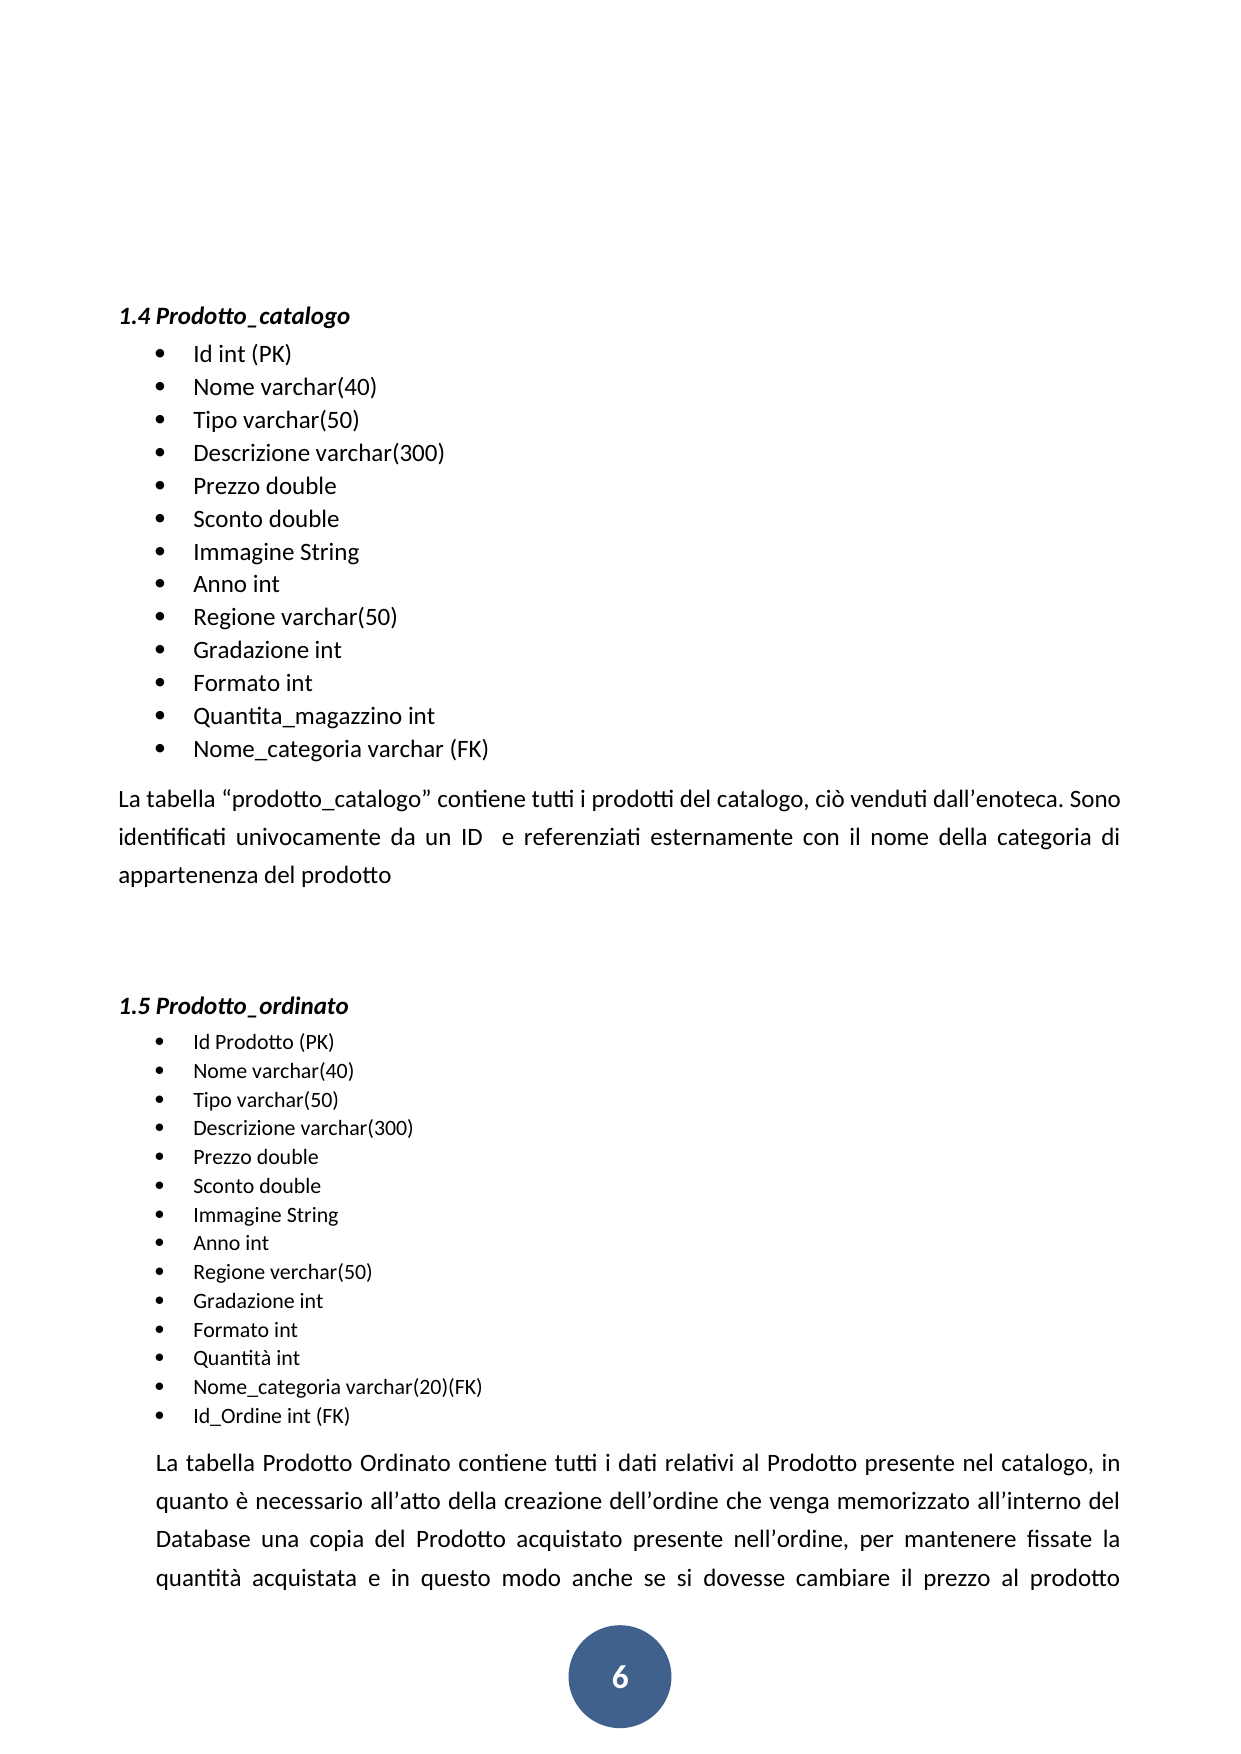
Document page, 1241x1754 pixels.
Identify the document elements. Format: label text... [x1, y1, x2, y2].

list Anno int [156, 569, 1122, 599]
list Descrizione varchar(300) [156, 1114, 1122, 1141]
list Immagine String [156, 536, 1122, 566]
list Formato int [156, 1316, 1122, 1342]
list Prodotto_ordinato [118, 990, 1122, 1021]
list Tipo varchar(50) [156, 1086, 1122, 1112]
list Anno int [156, 1229, 1122, 1256]
list Sconto double [156, 1172, 1122, 1199]
list Nome varchar(40) [156, 1057, 1122, 1084]
list Quantita_magazzino int [156, 700, 1122, 731]
list Descrizione varchar(300) [156, 437, 1122, 467]
list Prezzo double [156, 470, 1122, 500]
list Formato int [156, 667, 1122, 698]
list Gradazione int [156, 634, 1122, 665]
list Id_Ordine int (FK) [156, 1402, 1122, 1429]
list Prodotto_catalogo [118, 300, 1122, 331]
list Regione varchar(50) [156, 602, 1122, 632]
list Gradazione int [156, 1287, 1122, 1314]
list Nome_categoria varchar (FK) [156, 733, 1122, 764]
list Quantità int [156, 1344, 1122, 1371]
list Prezzo double [156, 1143, 1122, 1170]
list Nome varchar(40) [156, 371, 1122, 402]
text La tabella “prodotto_catalogo” contiene tutti i prodotti del catalogo, ciò venduti dall’enoteca. Sono identificati univocamente da un ID e referenziati esternamente con il nome della categoria di appartenenza del prodotto [118, 783, 1122, 889]
list Id Prodotto (PK) [156, 1028, 1122, 1055]
list Regione verchar(50) [156, 1258, 1122, 1285]
list Tipo varchar(50) [156, 404, 1122, 434]
list Sconto double [156, 503, 1122, 533]
list Nome_categoria varchar(20)(FK) [156, 1373, 1122, 1400]
list Immagine String [156, 1201, 1122, 1227]
list Id int (PK) [156, 338, 1122, 369]
